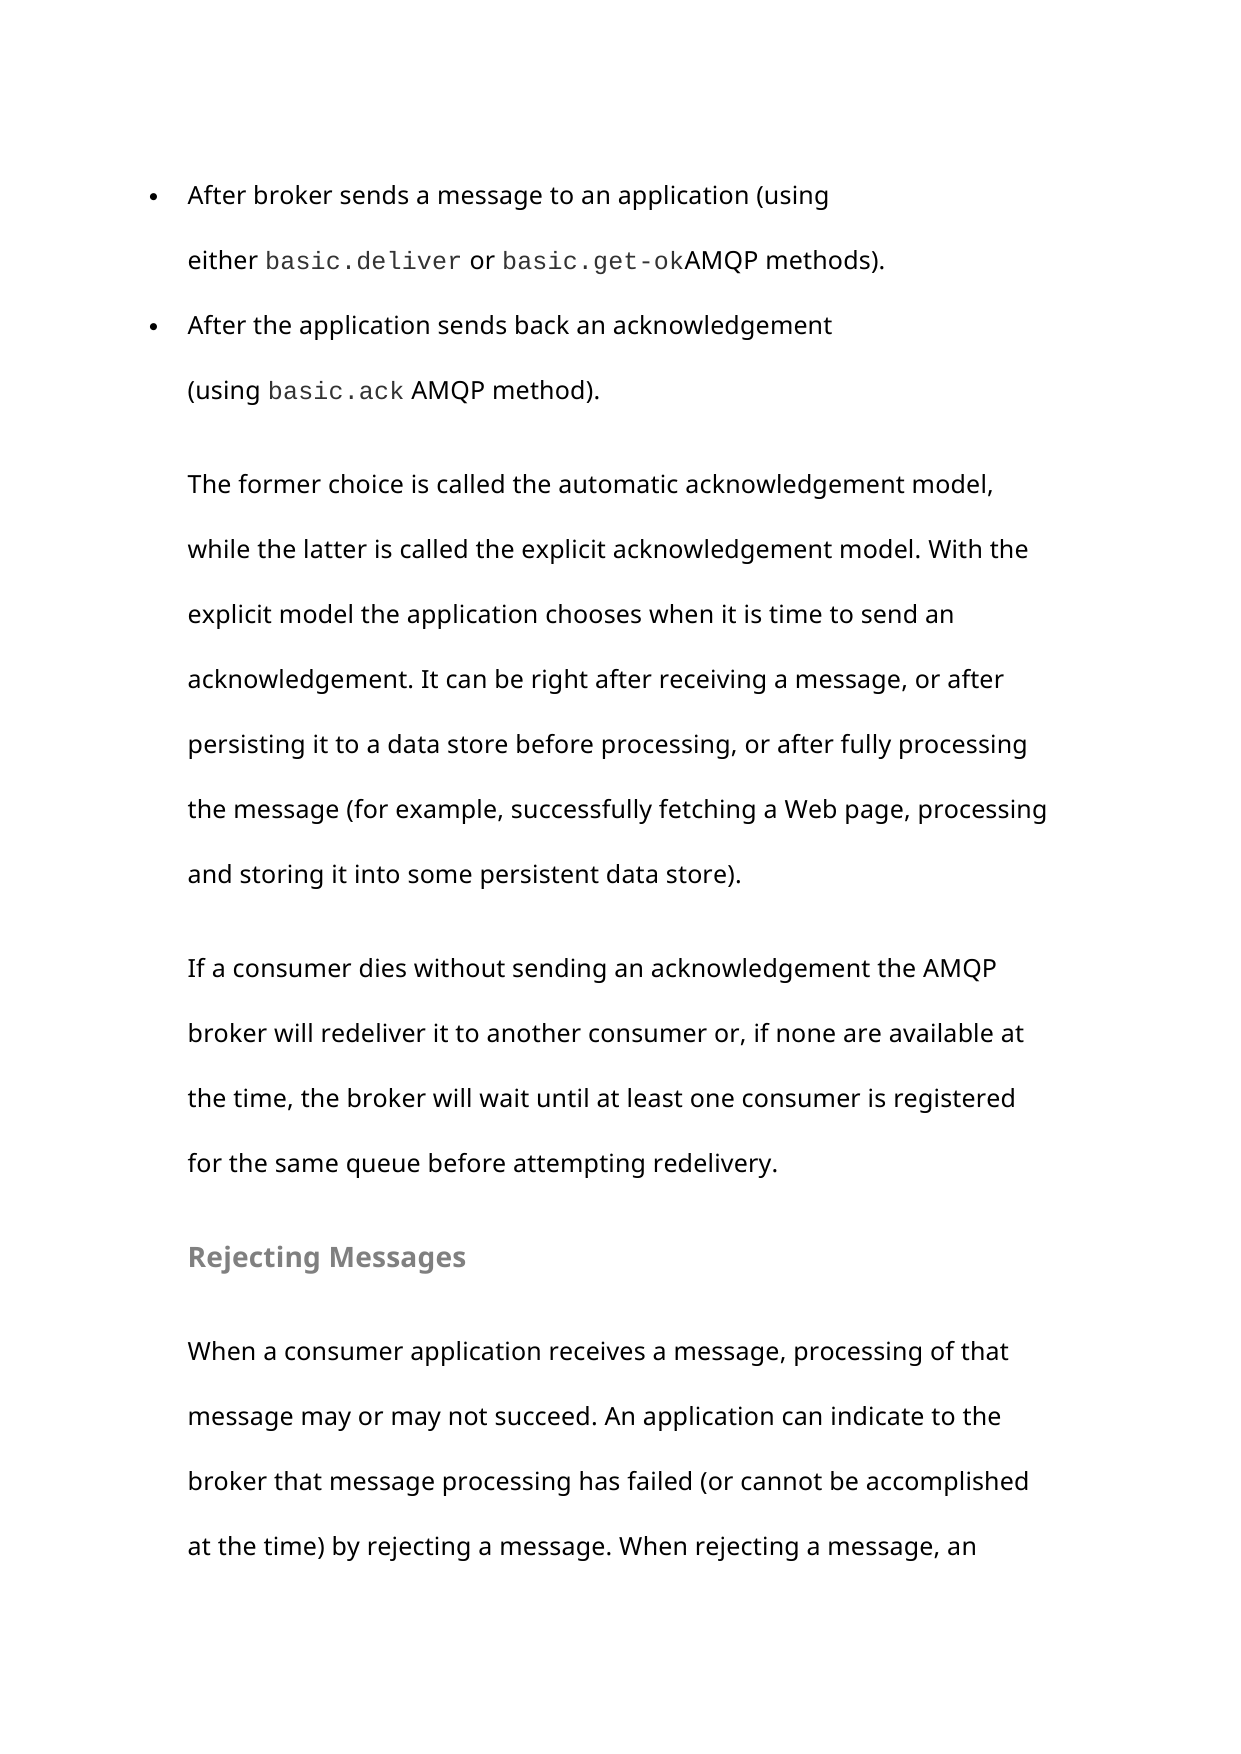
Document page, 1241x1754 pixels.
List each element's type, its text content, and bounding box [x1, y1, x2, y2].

text If a consumer dies without sending an acknowledgement the AMQP broker will redeliver it to another consumer or, if none are available at the time, the broker will wait until at least one consumer is registered for the same queue before attempting redelivery. [187, 935, 1053, 1195]
text Rejecting Messages [187, 1224, 1053, 1289]
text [187, 1319, 1053, 1579]
list After the application sends back an acknowledgement (using basic.ack AMQP method). [150, 292, 1053, 422]
list After broker sends a message to an application (using either basic.deliver or basic.get-okAMQP methods). [150, 162, 1053, 292]
text The former choice is called the automatic acknowledgement model, while the latter is called the explicit acknowledgement model. With the explicit model the application chooses when it is time to send an acknowledgement. It can be right after receiving a message, or after persisting it to a data store before processing, or after fully processing the message (for example, successfully fetching a Web page, processing and storing it into some persistent data store). [187, 451, 1053, 906]
